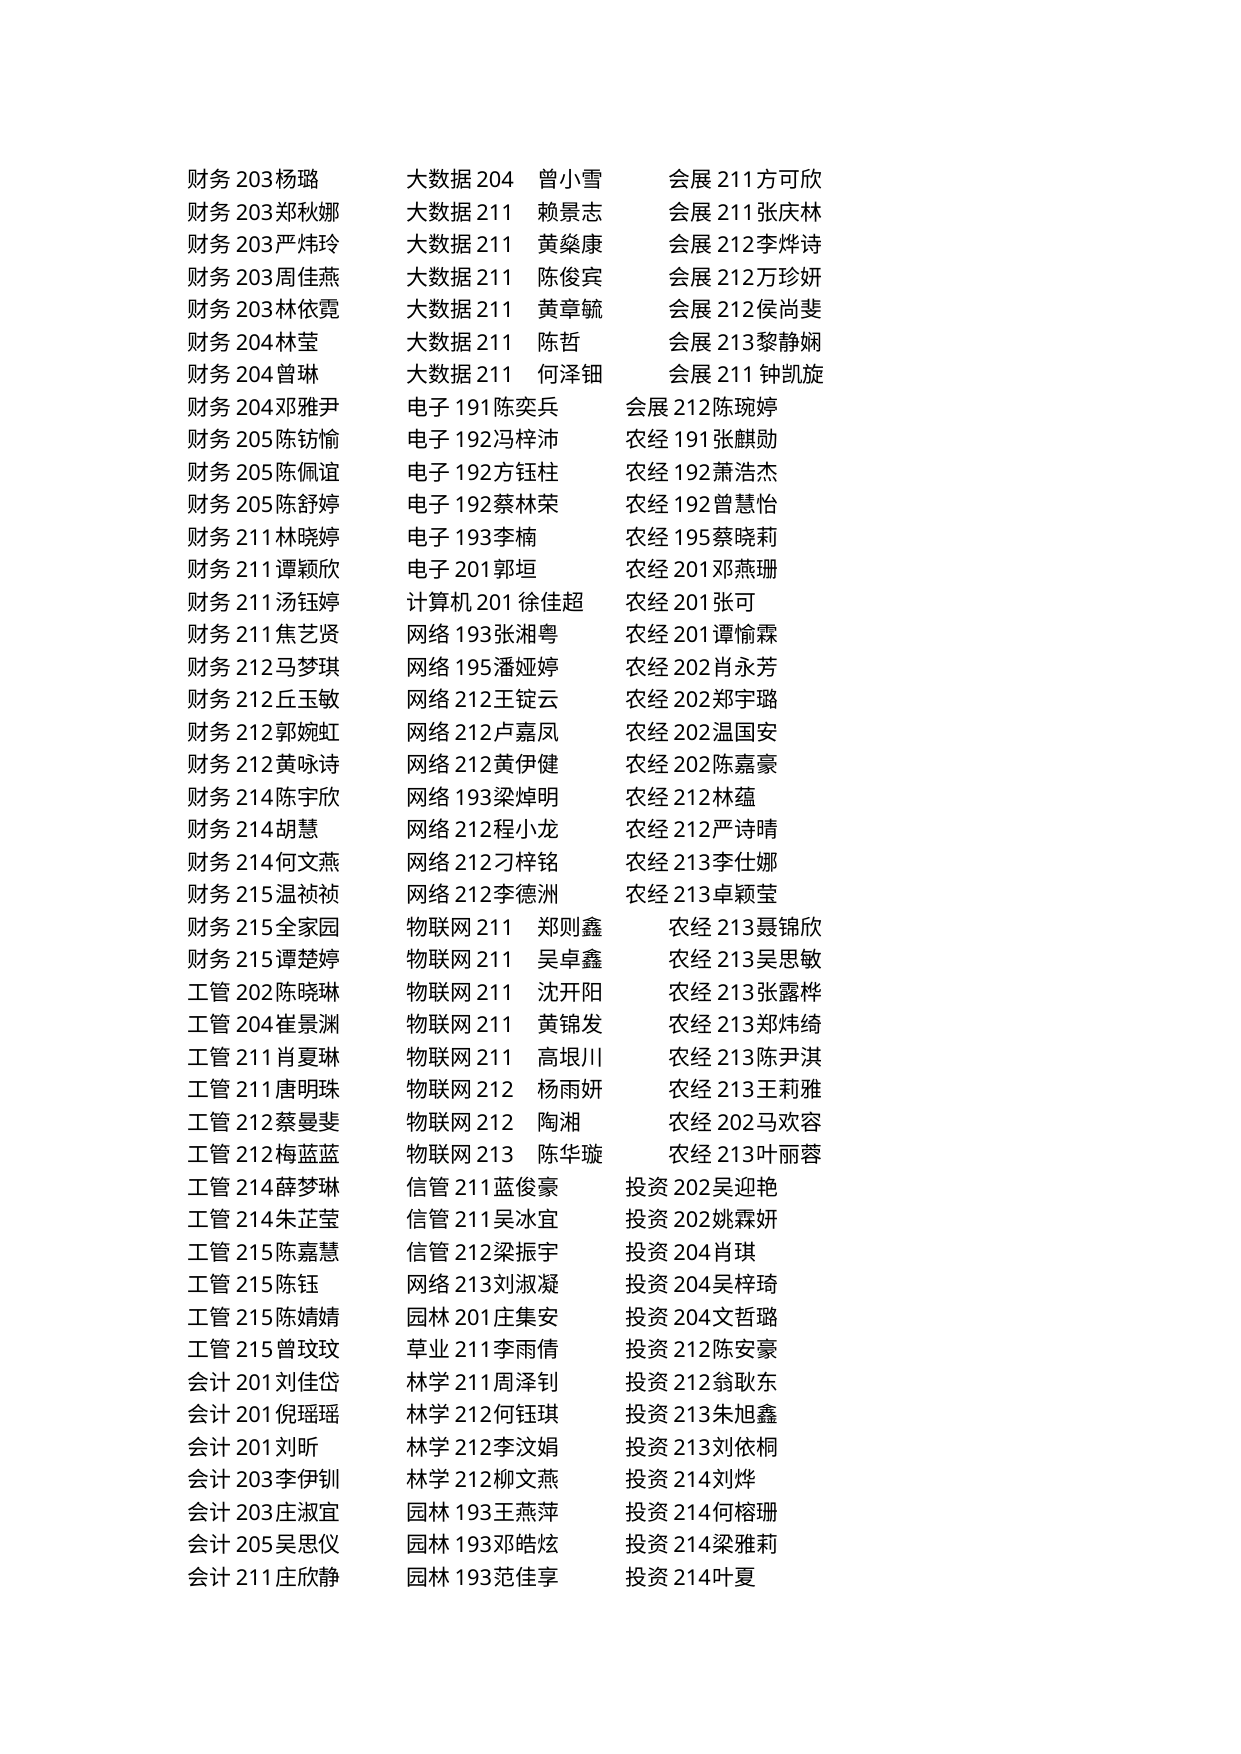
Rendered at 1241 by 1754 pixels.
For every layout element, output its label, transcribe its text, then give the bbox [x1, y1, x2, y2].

text 工管212 蔡曼斐 物联网212 陶湘 农经202 马欢容 [187, 1104, 1053, 1137]
text 工管214 朱芷莹 信管211 吴冰宜 投资202 姚霖妍 [187, 1202, 1053, 1234]
text 工管215 陈钰 网络213 刘淑凝 投资204 吴梓琦 [187, 1267, 1053, 1299]
text 工管204 崔景渊 物联网211 黄锦发 农经213 郑炜绮 [187, 1007, 1053, 1039]
text 工管212 梅蓝蓝 物联网213 陈华璇 农经213 叶丽蓉 [187, 1137, 1053, 1169]
text 财务214 陈宇欣 网络193 梁焯明 农经212 林蕴 [187, 779, 1053, 812]
text 工管211 唐明珠 物联网212 杨雨妍 农经213 王莉雅 [187, 1072, 1053, 1104]
text 工管215 曾玟玟 草业211 李雨倩 投资212 陈安豪 [187, 1332, 1053, 1364]
text 财务204 曾琳 大数据211 何泽钿 会展211钟凯旋 [187, 357, 1053, 389]
text 财务211 谭颖欣 电子201 郭垣 农经201 邓燕珊 [187, 552, 1053, 584]
text 财务212 黄咏诗 网络212 黄伊健 农经202 陈嘉豪 [187, 747, 1053, 779]
text 财务203 郑秋娜 大数据211 赖景志 会展211 张庆林 [187, 194, 1053, 227]
text 财务215 谭楚婷 物联网211 吴卓鑫 农经213 吴思敏 [187, 942, 1053, 974]
text 财务204 林莹 大数据211 陈哲 会展213 黎静娴 [187, 324, 1053, 357]
text 工管214 薛梦琳 信管211 蓝俊豪 投资202 吴迎艳 [187, 1169, 1053, 1202]
text 财务214 胡慧 网络212 程小龙 农经212 严诗晴 [187, 812, 1053, 844]
text 财务215 全家园 物联网211 郑则鑫 农经213 聂锦欣 [187, 909, 1053, 942]
text 财务204 邓雅尹 电子191 陈奕兵 会展212 陈琬婷 [187, 389, 1053, 422]
text 财务203 周佳燕 大数据211 陈俊宾 会展212 万珍妍 [187, 259, 1053, 292]
text 财务212 丘玉敏 网络212 王锭云 农经202 郑宇璐 [187, 682, 1053, 714]
text 会计203 李伊钏 林学212 柳文燕 投资214 刘烨 [187, 1462, 1053, 1494]
text 财务211 林晓婷 电子193 李楠 农经195 蔡晓莉 [187, 519, 1053, 552]
text 财务212 马梦琪 网络195 潘娅婷 农经202 肖永芳 [187, 649, 1053, 682]
text 工管202 陈晓琳 物联网211 沈开阳 农经213 张露桦 [187, 974, 1053, 1007]
text 财务214 何文燕 网络212 刁梓铭 农经213 李仕娜 [187, 844, 1053, 877]
text 会计201 倪瑶瑶 林学212 何钰琪 投资213 朱旭鑫 [187, 1397, 1053, 1429]
text 财务203 严炜玲 大数据211 黄燊康 会展212 李烨诗 [187, 227, 1053, 259]
text 财务212 郭婉虹 网络212 卢嘉凤 农经202 温国安 [187, 714, 1053, 747]
text 会计211 庄欣静 园林193 范佳享 投资214 叶夏 [187, 1559, 1053, 1592]
text 财务211 汤钰婷 计算机201徐佳超 农经201 张可 [187, 584, 1053, 617]
text 会计205 吴思仪 园林193 邓皓炫 投资214 梁雅莉 [187, 1527, 1053, 1559]
text 财务205 陈钫愉 电子192 冯梓沛 农经191 张麒勋 [187, 422, 1053, 454]
text 财务203 杨璐 大数据204 曾小雪 会展211 方可欣 [187, 162, 1053, 194]
text 工管211 肖夏琳 物联网211 高垠川 农经213 陈尹淇 [187, 1039, 1053, 1072]
text 财务215 温祯祯 网络212 李德洲 农经213 卓颖莹 [187, 877, 1053, 909]
text 工管215 陈婧婧 园林201 庄集安 投资204 文哲璐 [187, 1299, 1053, 1332]
text 会计201 刘佳岱 林学211 周泽钊 投资212 翁耿东 [187, 1364, 1053, 1397]
text 财务211 焦艺贤 网络193 张湘粤 农经201 谭愉霖 [187, 617, 1053, 649]
text 工管215 陈嘉慧 信管212 梁振宇 投资204 肖琪 [187, 1234, 1053, 1267]
text 财务203 林依霓 大数据211 黄章毓 会展212 侯尚斐 [187, 292, 1053, 324]
text 会计203 庄淑宜 园林193 王燕萍 投资214 何榕珊 [187, 1494, 1053, 1527]
text 财务205 陈佩谊 电子192 方钰柱 农经192 萧浩杰 [187, 454, 1053, 487]
text 会计201 刘昕 林学212 李汶娟 投资213 刘依桐 [187, 1429, 1053, 1462]
text 财务205 陈舒婷 电子192 蔡林荣 农经192 曾慧怡 [187, 487, 1053, 519]
